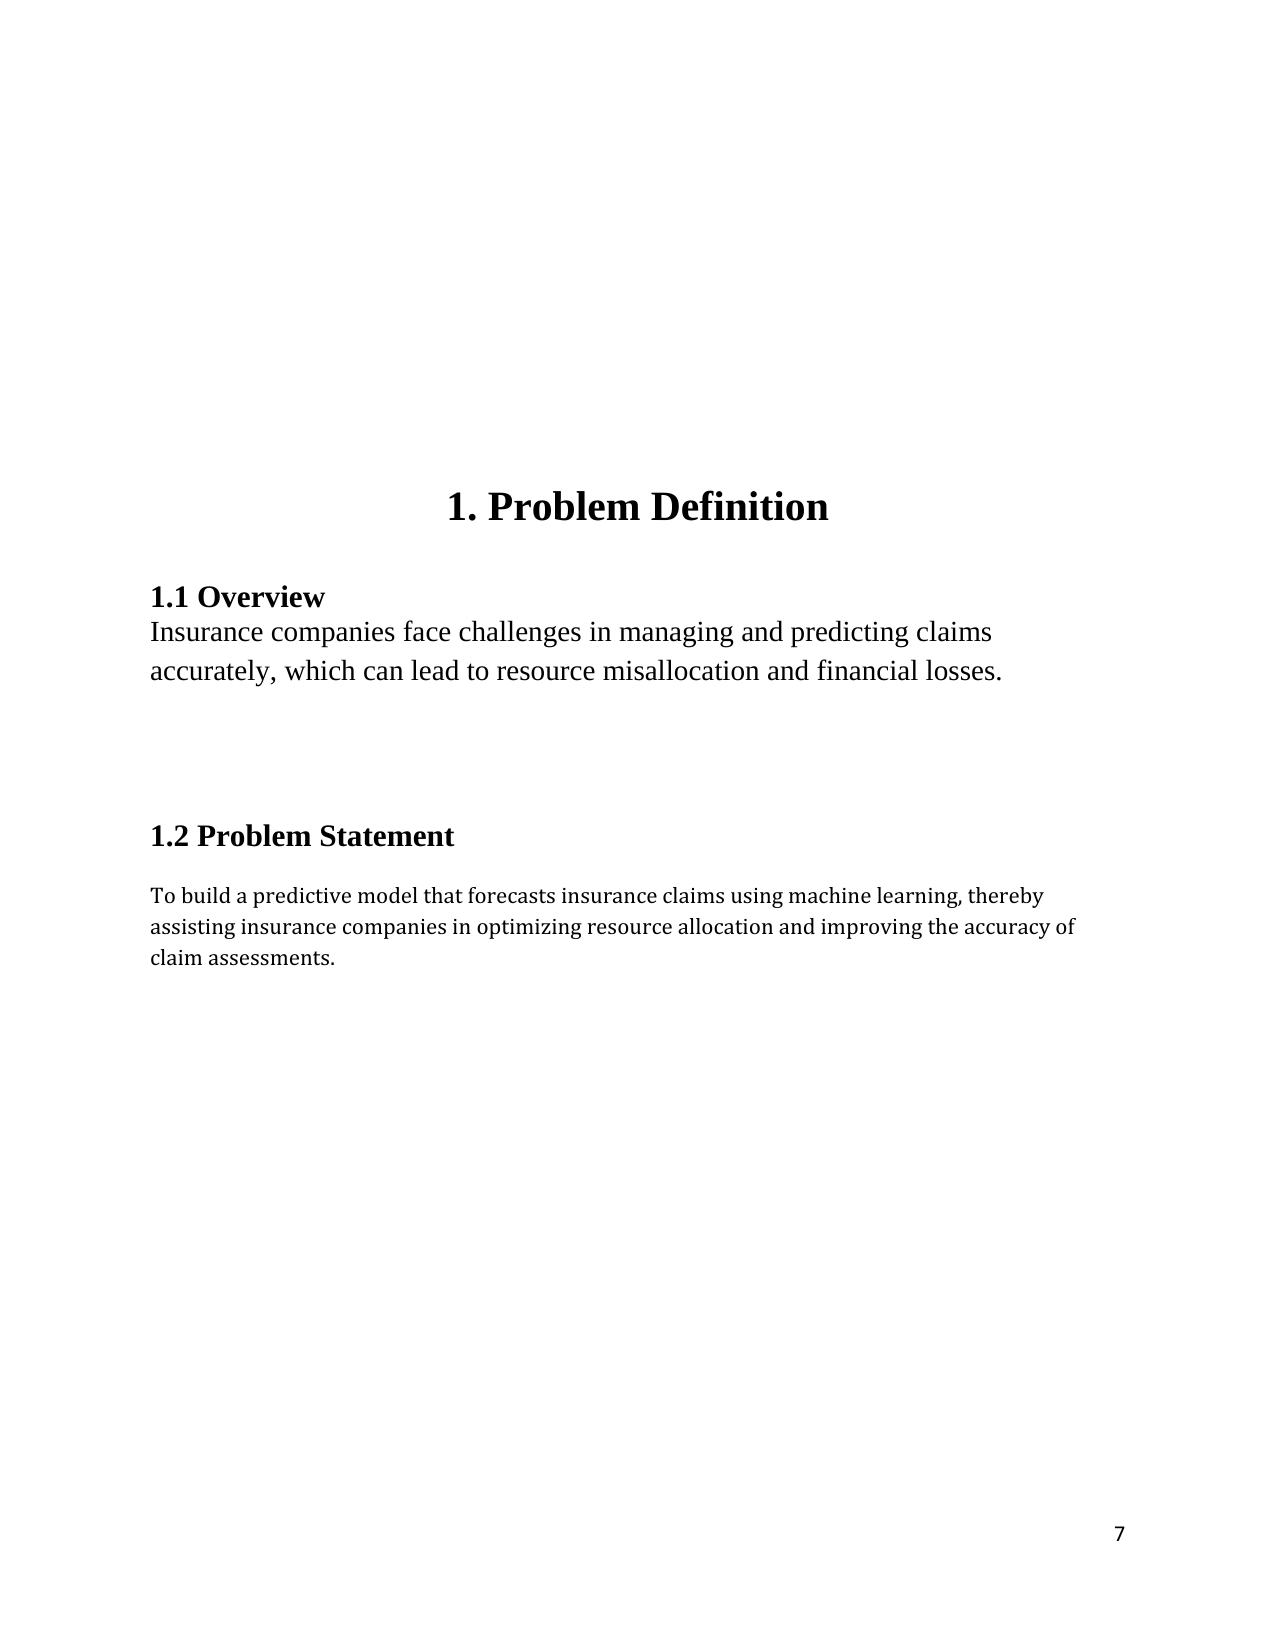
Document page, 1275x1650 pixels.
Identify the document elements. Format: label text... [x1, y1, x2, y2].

text To build a predictive model that forecasts insurance claims using machine learning, thereby assisting insurance companies in optimizing resource allocation and improving the accuracy of claim assessments. [150, 881, 1125, 970]
text Insurance companies face challenges in managing and predicting claims accurately, which can lead to resource misallocation and financial losses. [150, 614, 1125, 686]
text 1.1 Overview [150, 578, 1125, 614]
text 1.2 Problem Statement [150, 817, 1125, 853]
text 1. Problem Definition [150, 482, 1125, 529]
